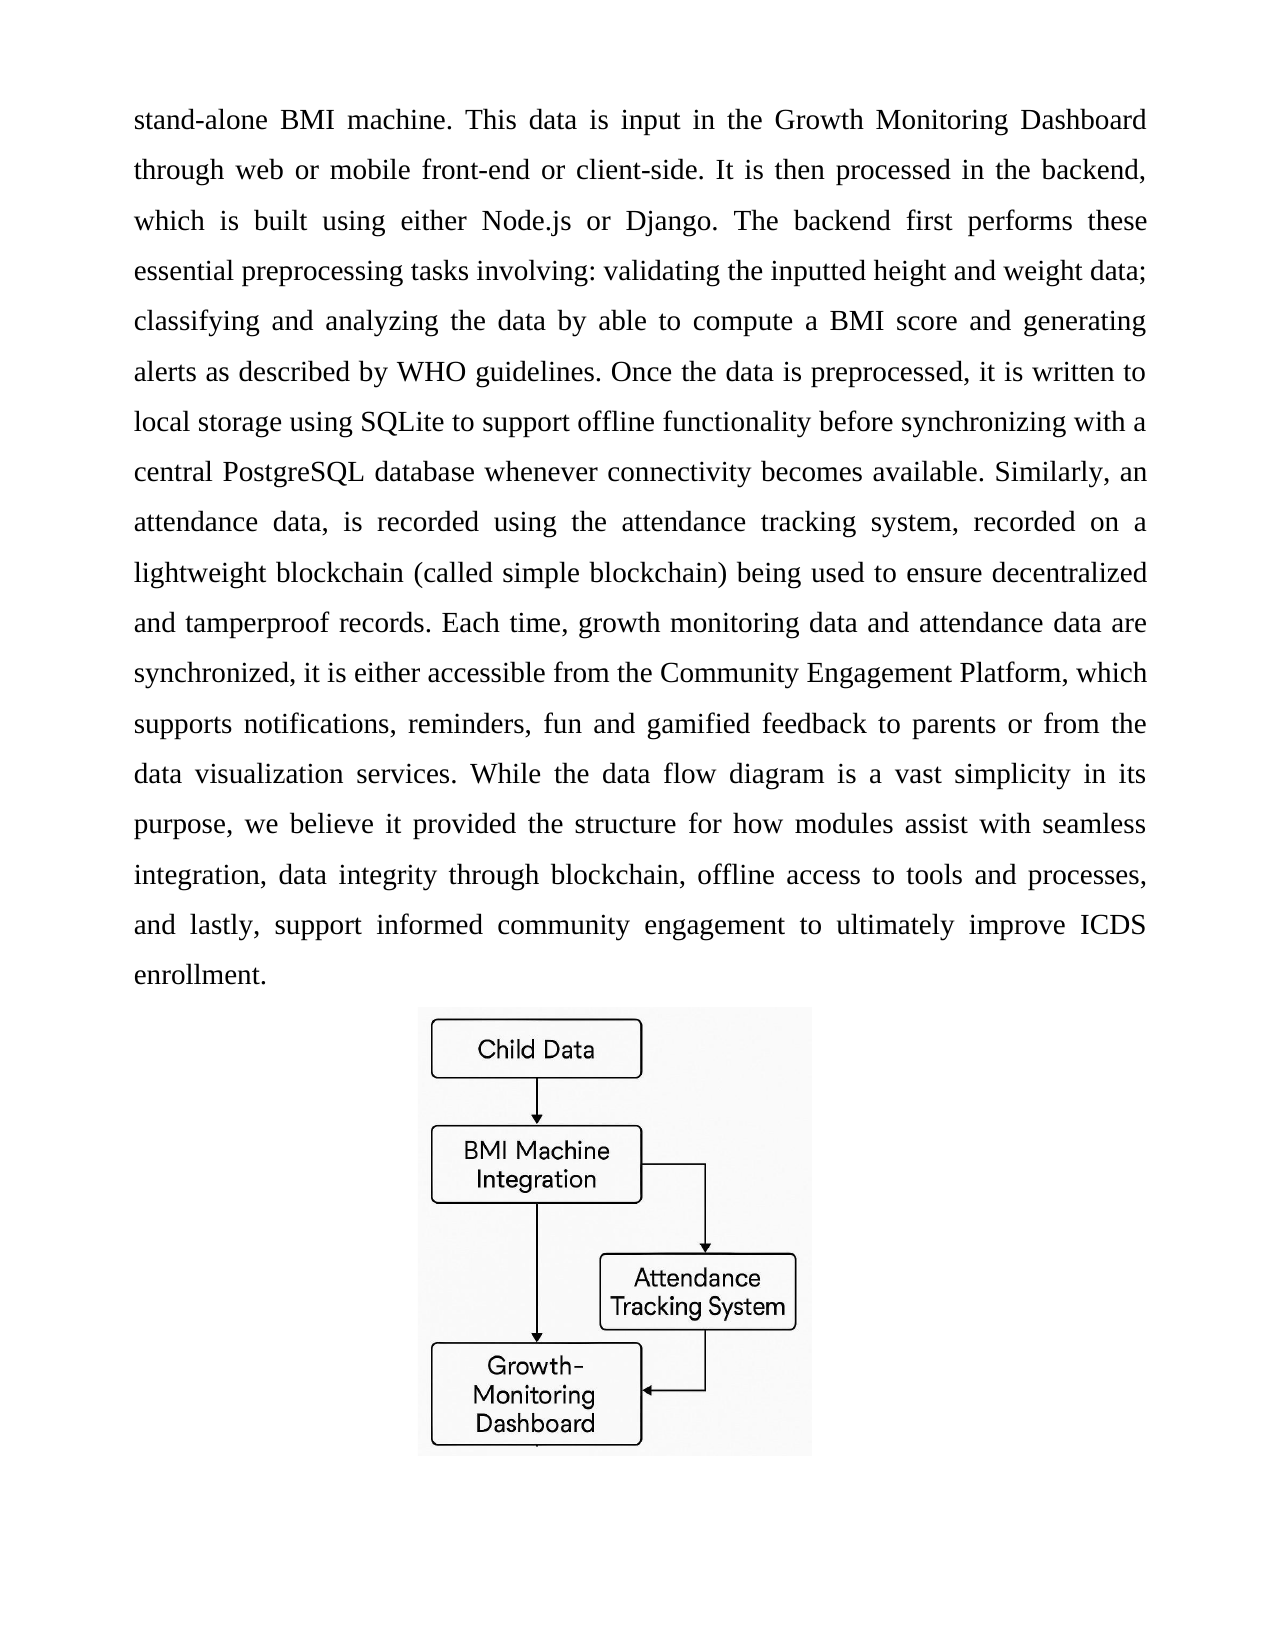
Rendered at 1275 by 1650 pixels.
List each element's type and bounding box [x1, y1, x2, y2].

picture [417, 1007, 812, 1456]
text [133, 102, 1148, 991]
